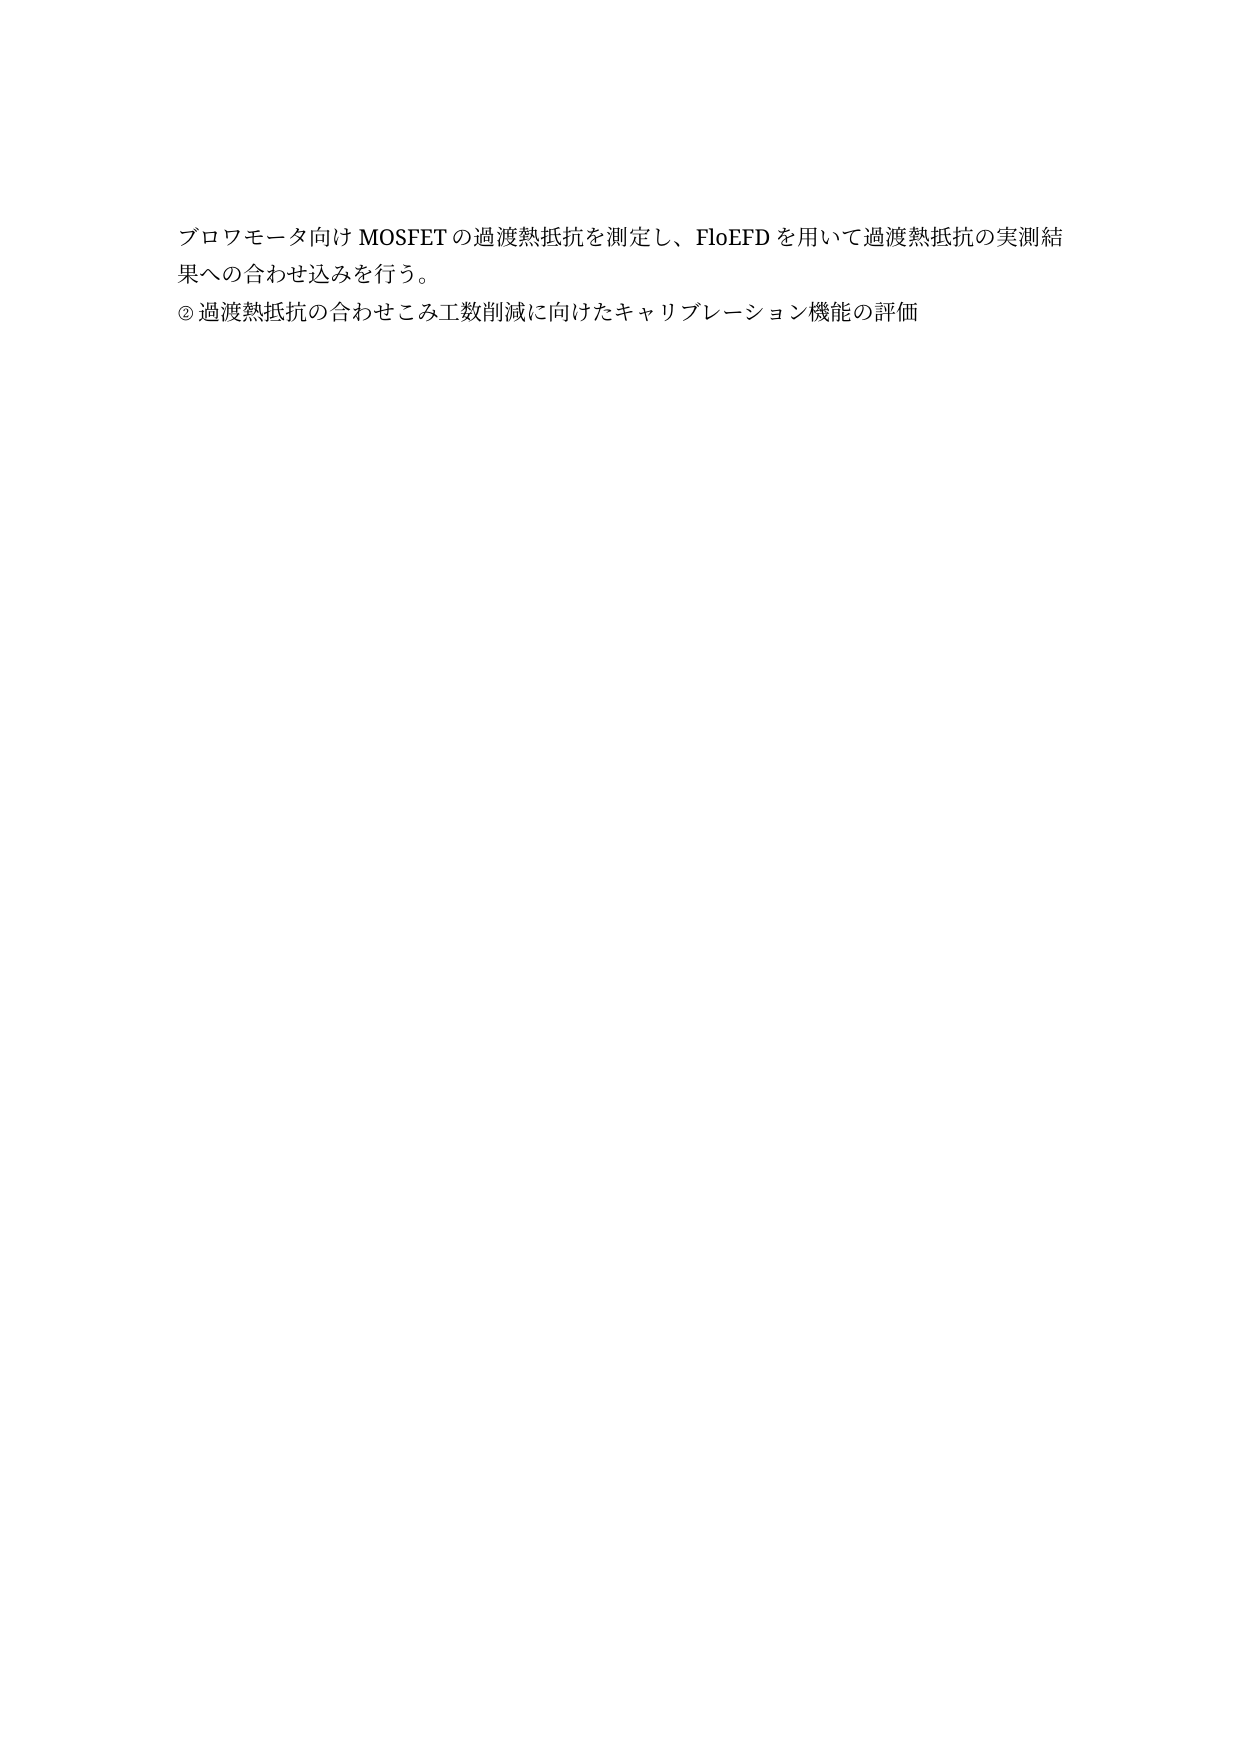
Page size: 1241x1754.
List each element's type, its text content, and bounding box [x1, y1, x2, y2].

text ②過渡熱抵抗の合わせこみ工数削減に向けたキャリブレーション機能の評価 [177, 292, 1063, 329]
text ブロワモータ向けMOSFETの過渡熱抵抗を測定し、FloEFDを用いて過渡熱抵抗の実測結果への合わせ込みを行う。 [177, 217, 1063, 292]
